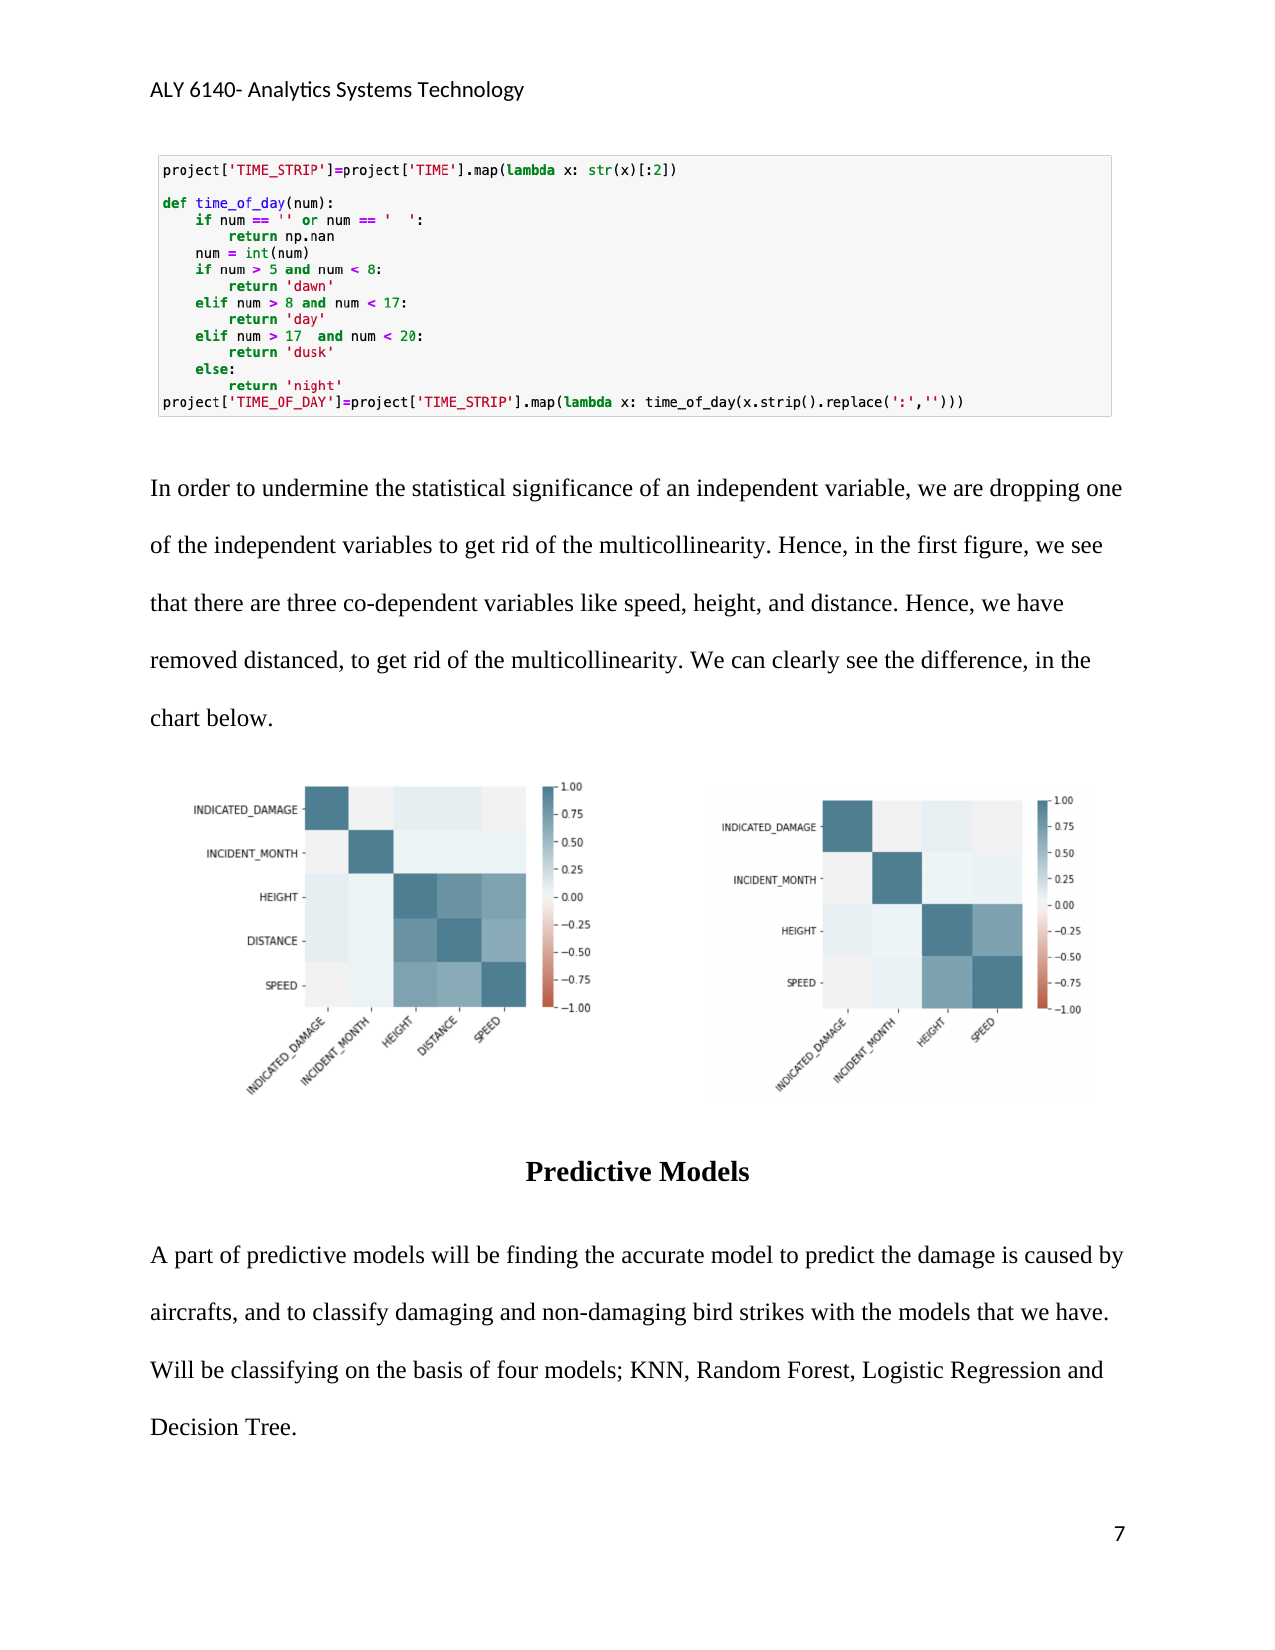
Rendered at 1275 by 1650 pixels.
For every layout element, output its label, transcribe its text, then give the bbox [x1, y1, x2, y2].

text A part of predictive models will be finding the accurate model to predict the damage is caused by aircrafts, and to classify damaging and non-damaging bird strikes with the models that we have. Will be classifying on the basis of four models; KNN, Random Forest, Logistic Regression and Decision Tree. [150, 1240, 1125, 1441]
text Predictive Models [150, 1154, 1125, 1187]
text In order to undermine the statistical significance of an independent variable, we are dropping one of the independent variables to get rid of the multicollinearity. Hence, in the first figure, we see that there are three co-dependent variables like speed, height, and distance. Hence, we have removed distanced, to get rid of the multicollinearity. We can clearly see the difference, in the chart below. [150, 473, 1125, 731]
picture [706, 789, 1094, 1102]
picture [150, 150, 1125, 426]
picture [181, 778, 600, 1102]
